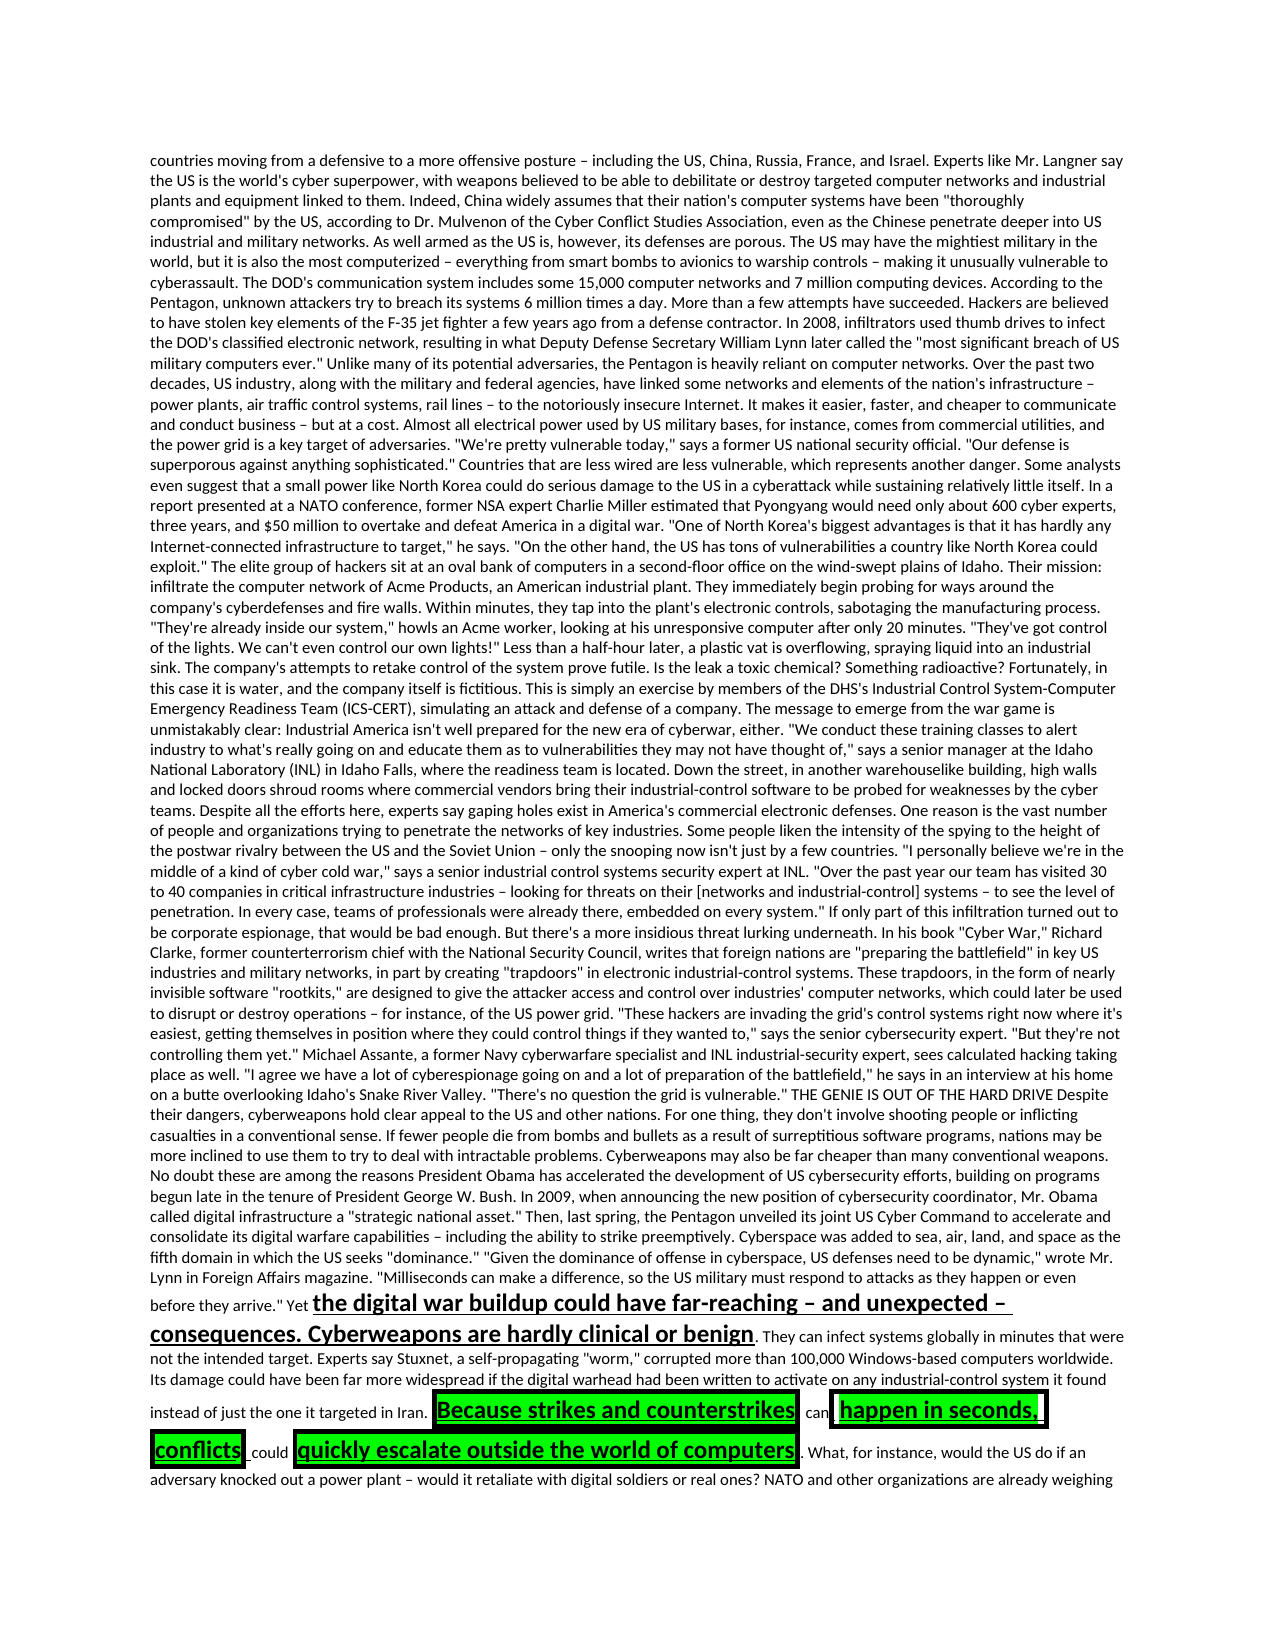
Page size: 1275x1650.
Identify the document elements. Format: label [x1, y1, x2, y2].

text [150, 150, 1125, 1489]
